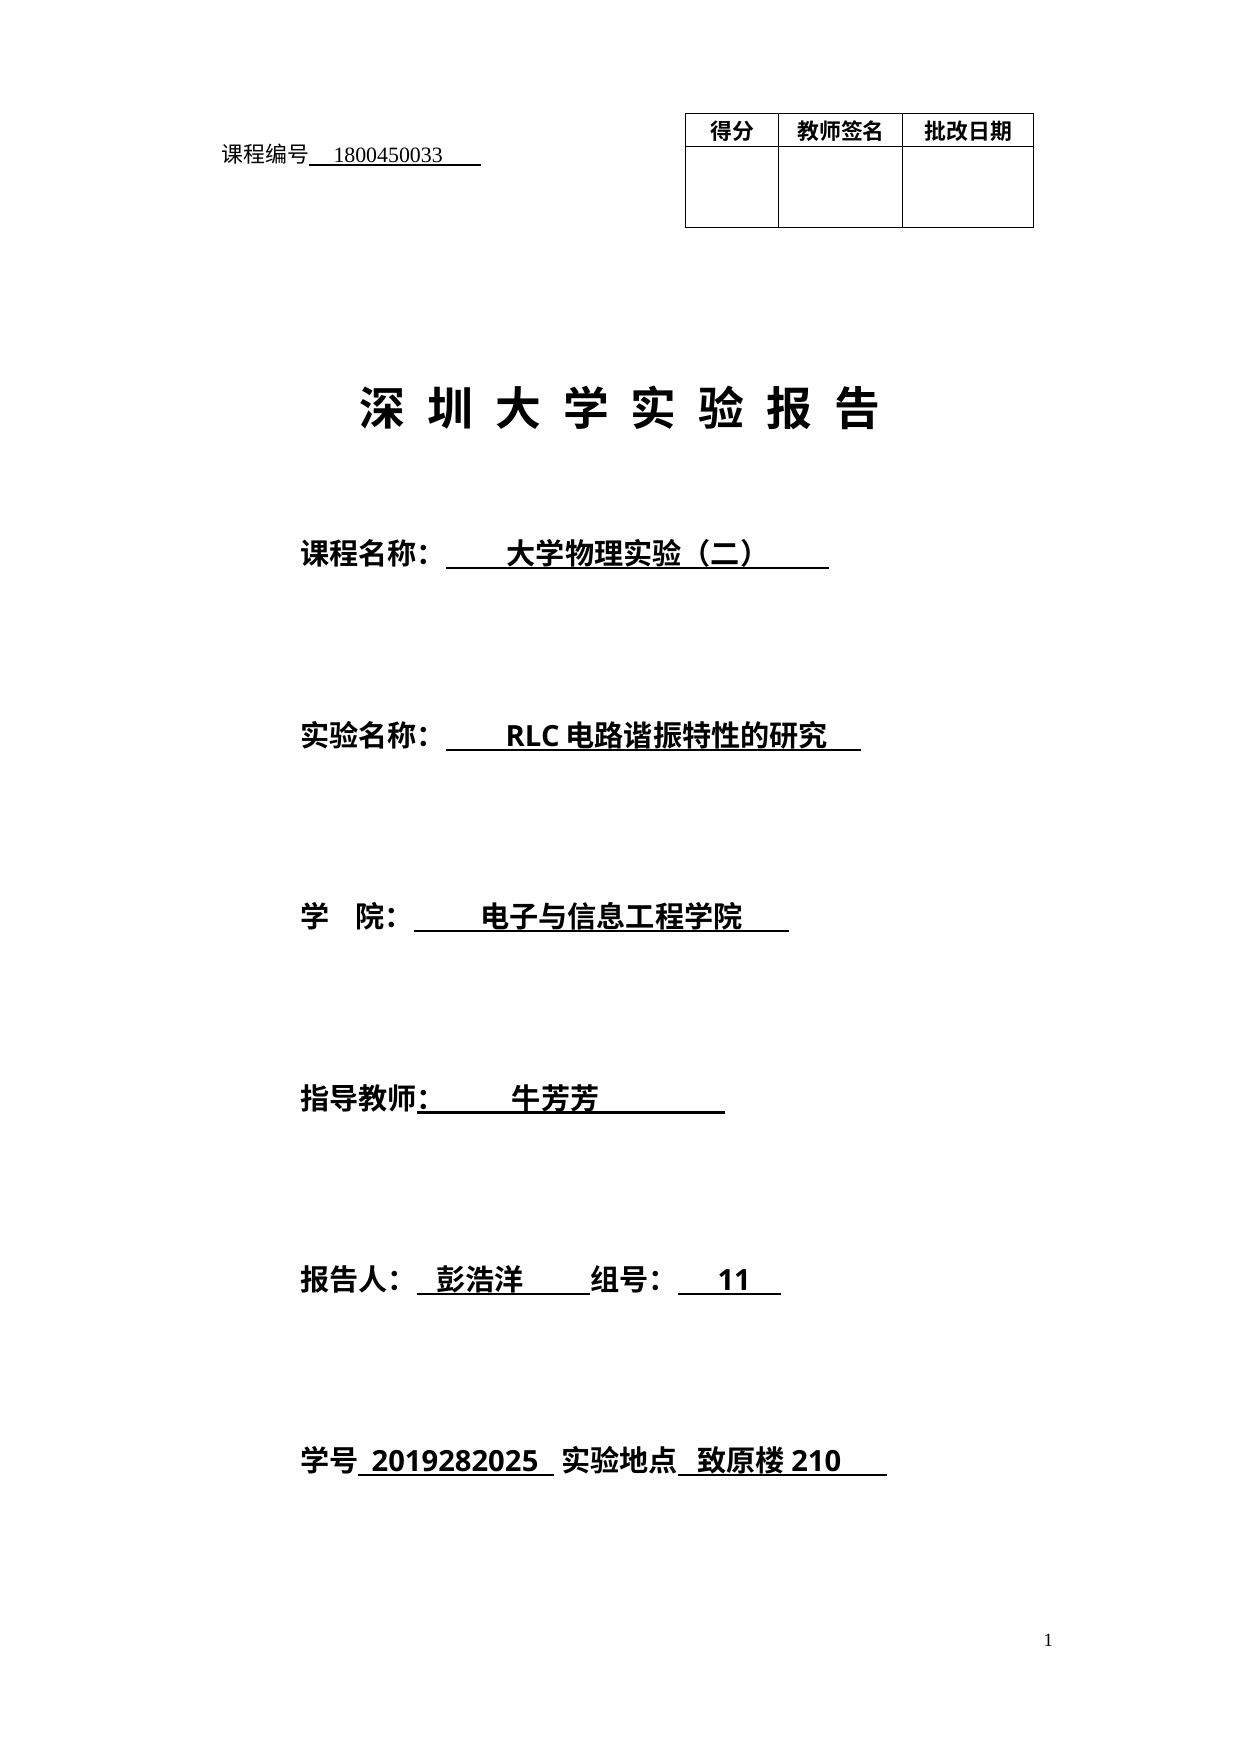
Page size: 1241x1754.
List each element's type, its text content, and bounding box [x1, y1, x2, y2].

text 指导教师： 牛芳芳 [187, 1064, 1053, 1129]
table_header 批改日期 [903, 114, 1033, 146]
table_header 得分 [686, 114, 778, 146]
text 深 圳 大 学 实 验 报 告 [187, 357, 1053, 454]
text 课程名称： 大学物理实验（二） [187, 519, 1053, 584]
text 实验名称： RLC电路谐振特性的研究 [187, 701, 1053, 766]
table_header 教师签名 [779, 114, 902, 146]
table_cell [686, 147, 778, 227]
text 报告人： 彭浩洋 组号： 11 [187, 1245, 1053, 1310]
text 学 院： 电子与信息工程学院 [187, 883, 1053, 948]
table_cell [779, 147, 902, 227]
table_cell [903, 147, 1033, 227]
text 学号 2019282025 实验地点 致原楼210 [187, 1427, 1053, 1492]
